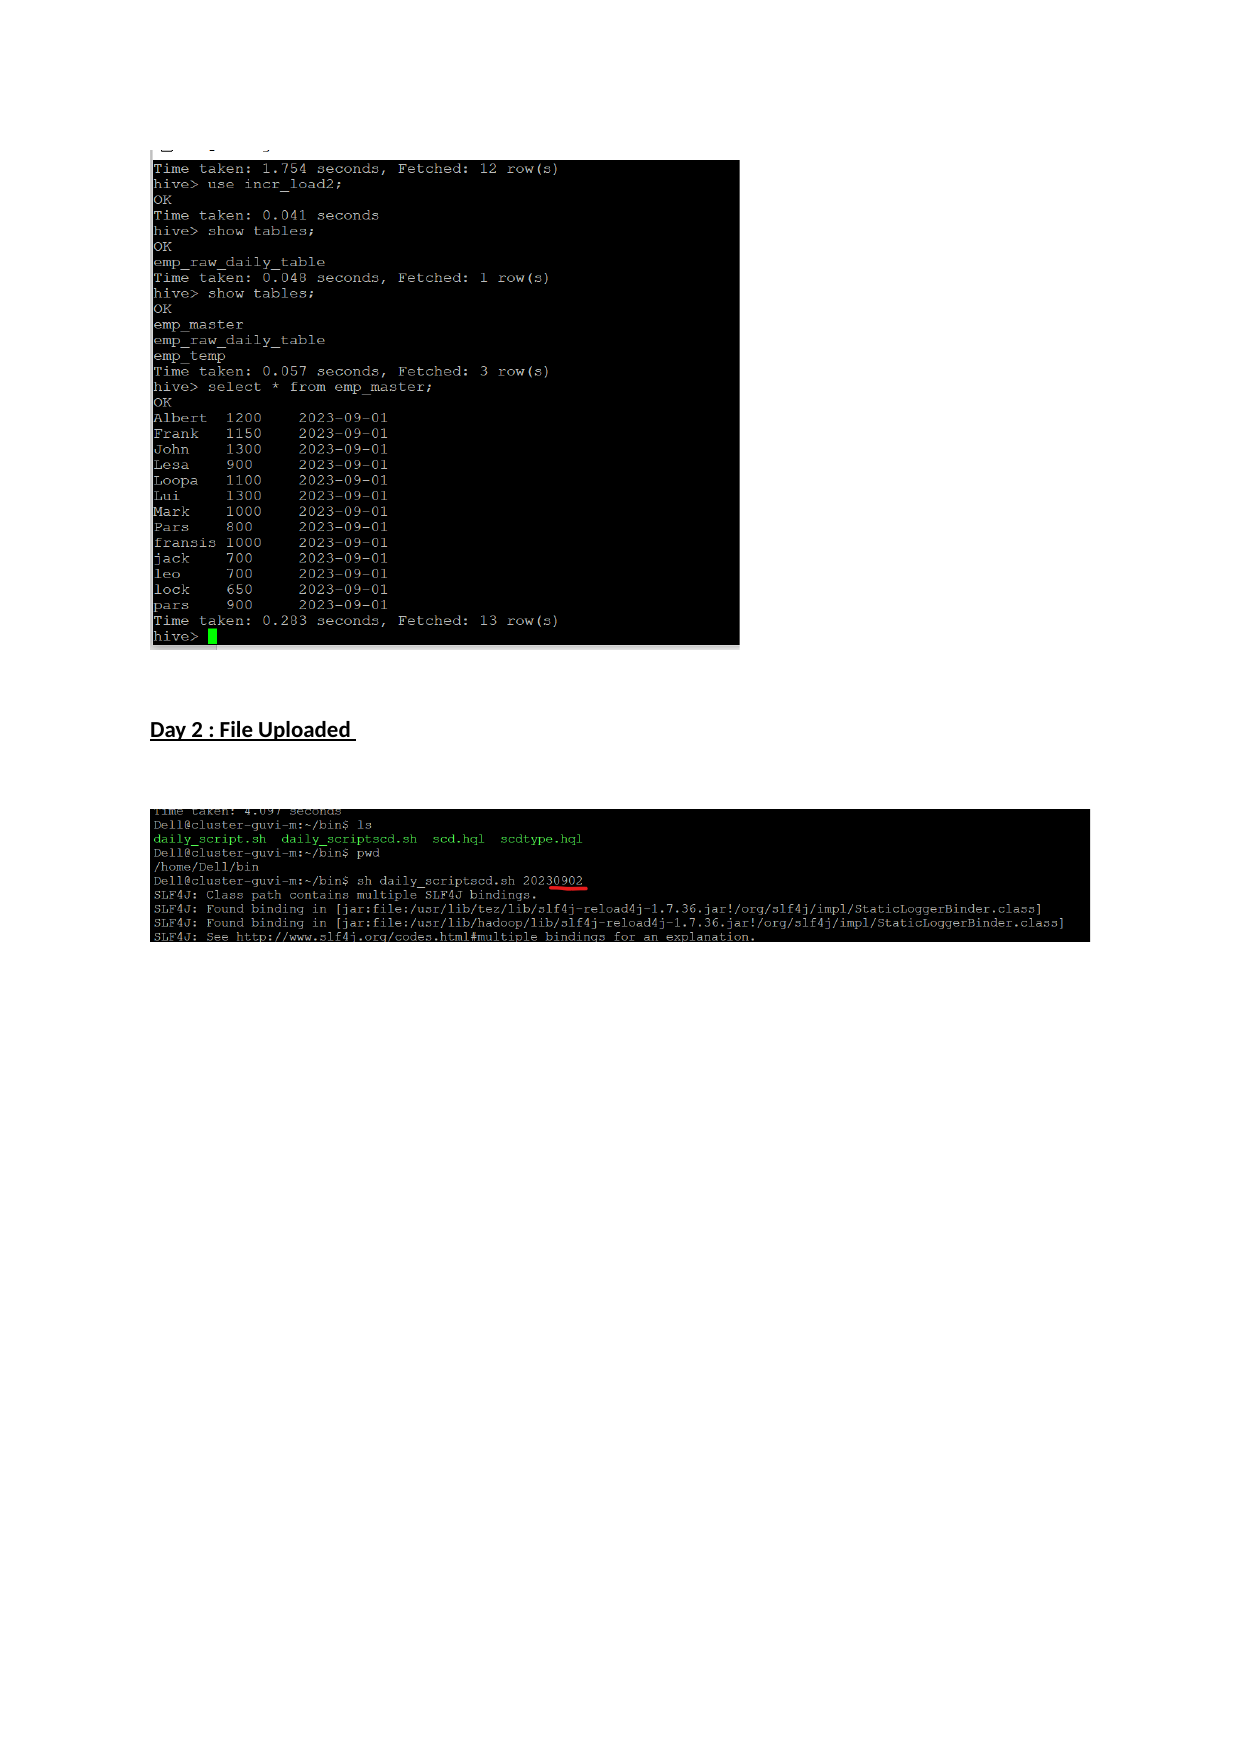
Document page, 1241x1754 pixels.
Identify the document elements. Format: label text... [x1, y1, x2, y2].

picture [150, 809, 1091, 942]
picture [150, 150, 740, 650]
text Day 2 : File Uploaded [150, 715, 1090, 743]
